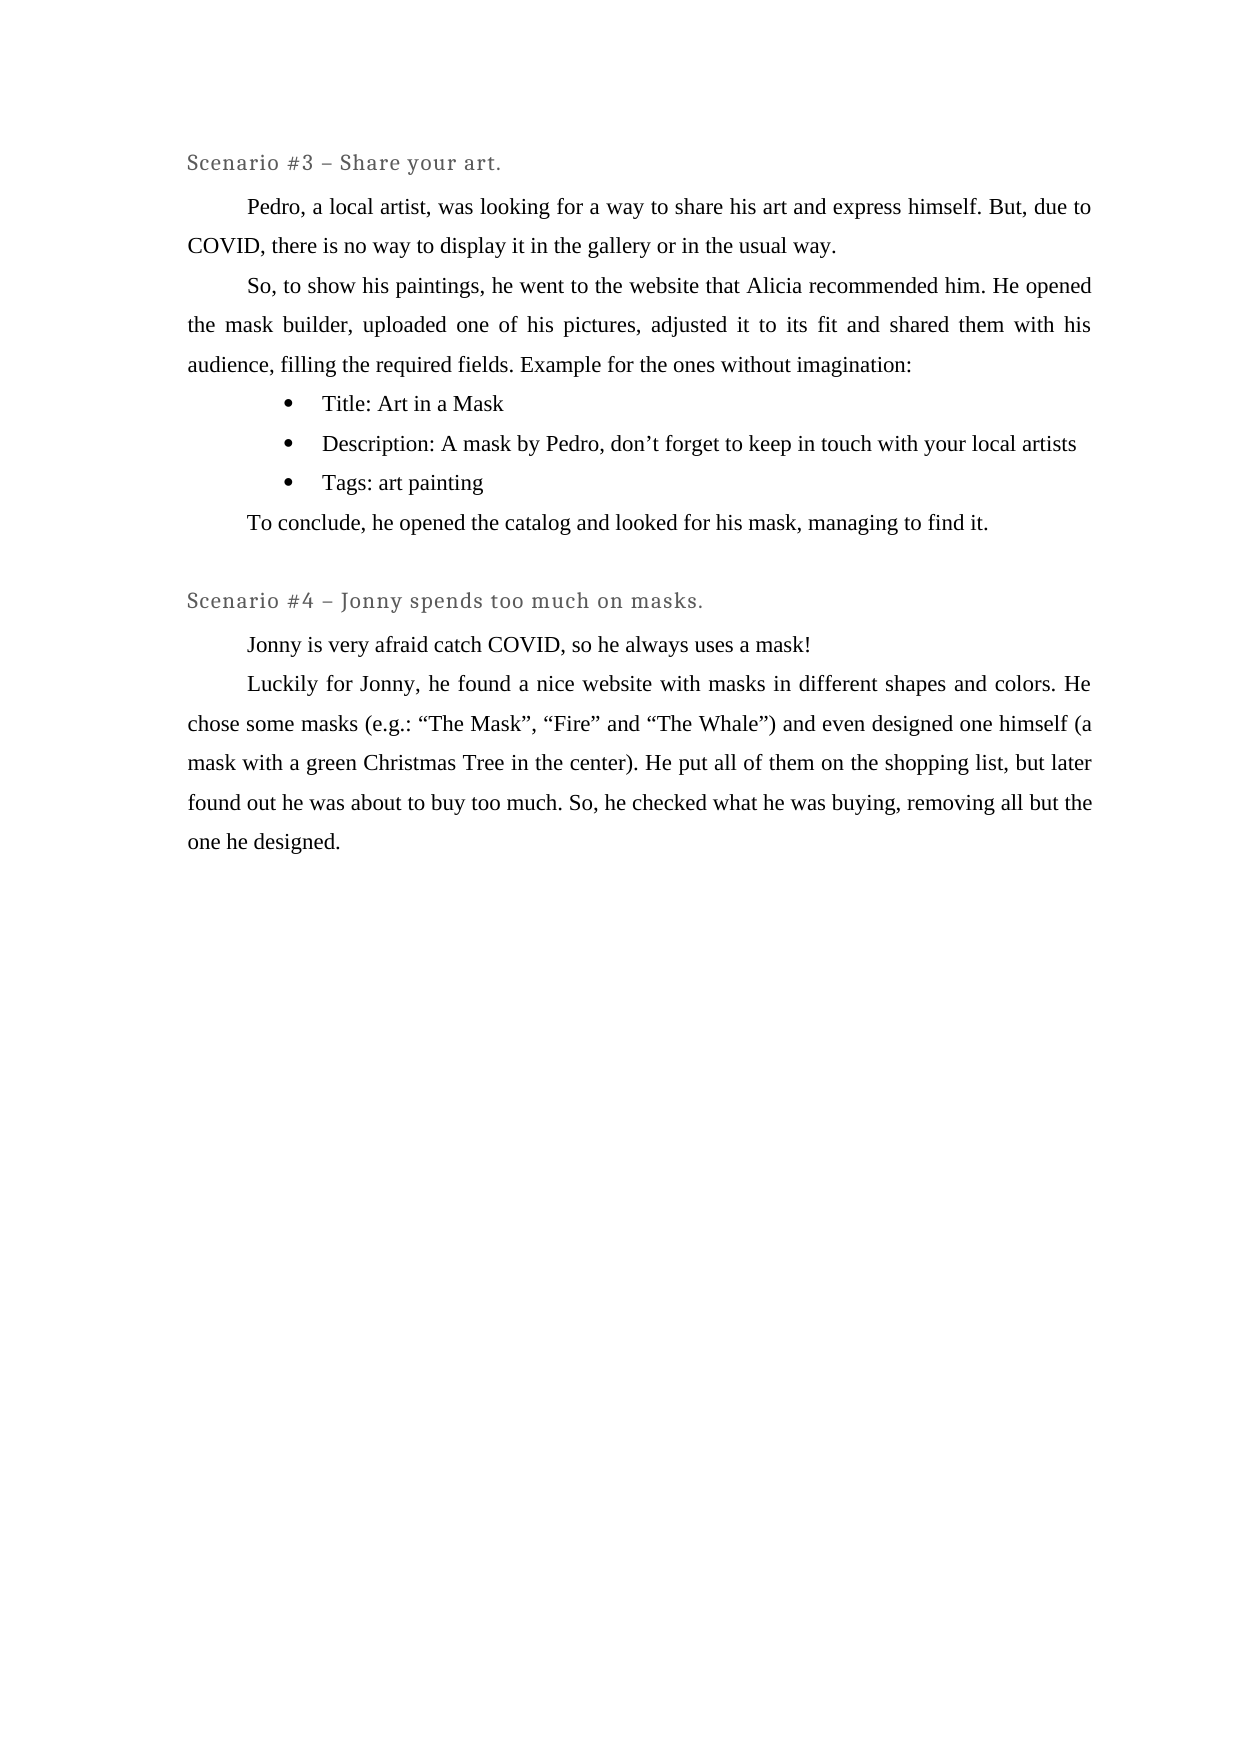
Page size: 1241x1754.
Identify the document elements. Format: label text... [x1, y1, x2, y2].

subtitle Scenario #3 – Share your art. [187, 150, 1093, 176]
list Tags: art painting [284, 469, 1093, 496]
text Luckily for Jonny, he found a nice website with masks in different shapes and colors. He chose some masks (e.g.: “The Mask”, “Fire” and “The Whale”) and even designed one himself (a mask with a green Christmas Tree in the center). He put all of them on the shopping list, but later found out he was about to buy too much. So, he checked what he was buying, removing all but the one he designed. [187, 670, 1093, 854]
list Description: A mask by Pedro, don’t forget to keep in touch with your local artists [284, 430, 1093, 456]
text Pedro, a local artist, was looking for a way to share his art and express himself. But, due to COVID, there is no way to display it in the gallery or in the usual way. [187, 193, 1093, 259]
text So, to show his paintings, he went to the website that Alicia recommended him. He opened the mask builder, uploaded one of his pictures, adjusted it to its fit and shared them with his audience, filling the required fields. Example for the ones without imagination: [187, 272, 1093, 377]
list To conclude, he opened the catalog and looked for his mask, managing to find it. [187, 509, 1093, 535]
subtitle Scenario #4 – Jonny spends too much on masks. [187, 588, 1093, 614]
list Title: Art in a Mask [284, 390, 1093, 417]
text Jonny is very afraid catch COVID, so he always uses a mask! [187, 631, 1093, 657]
